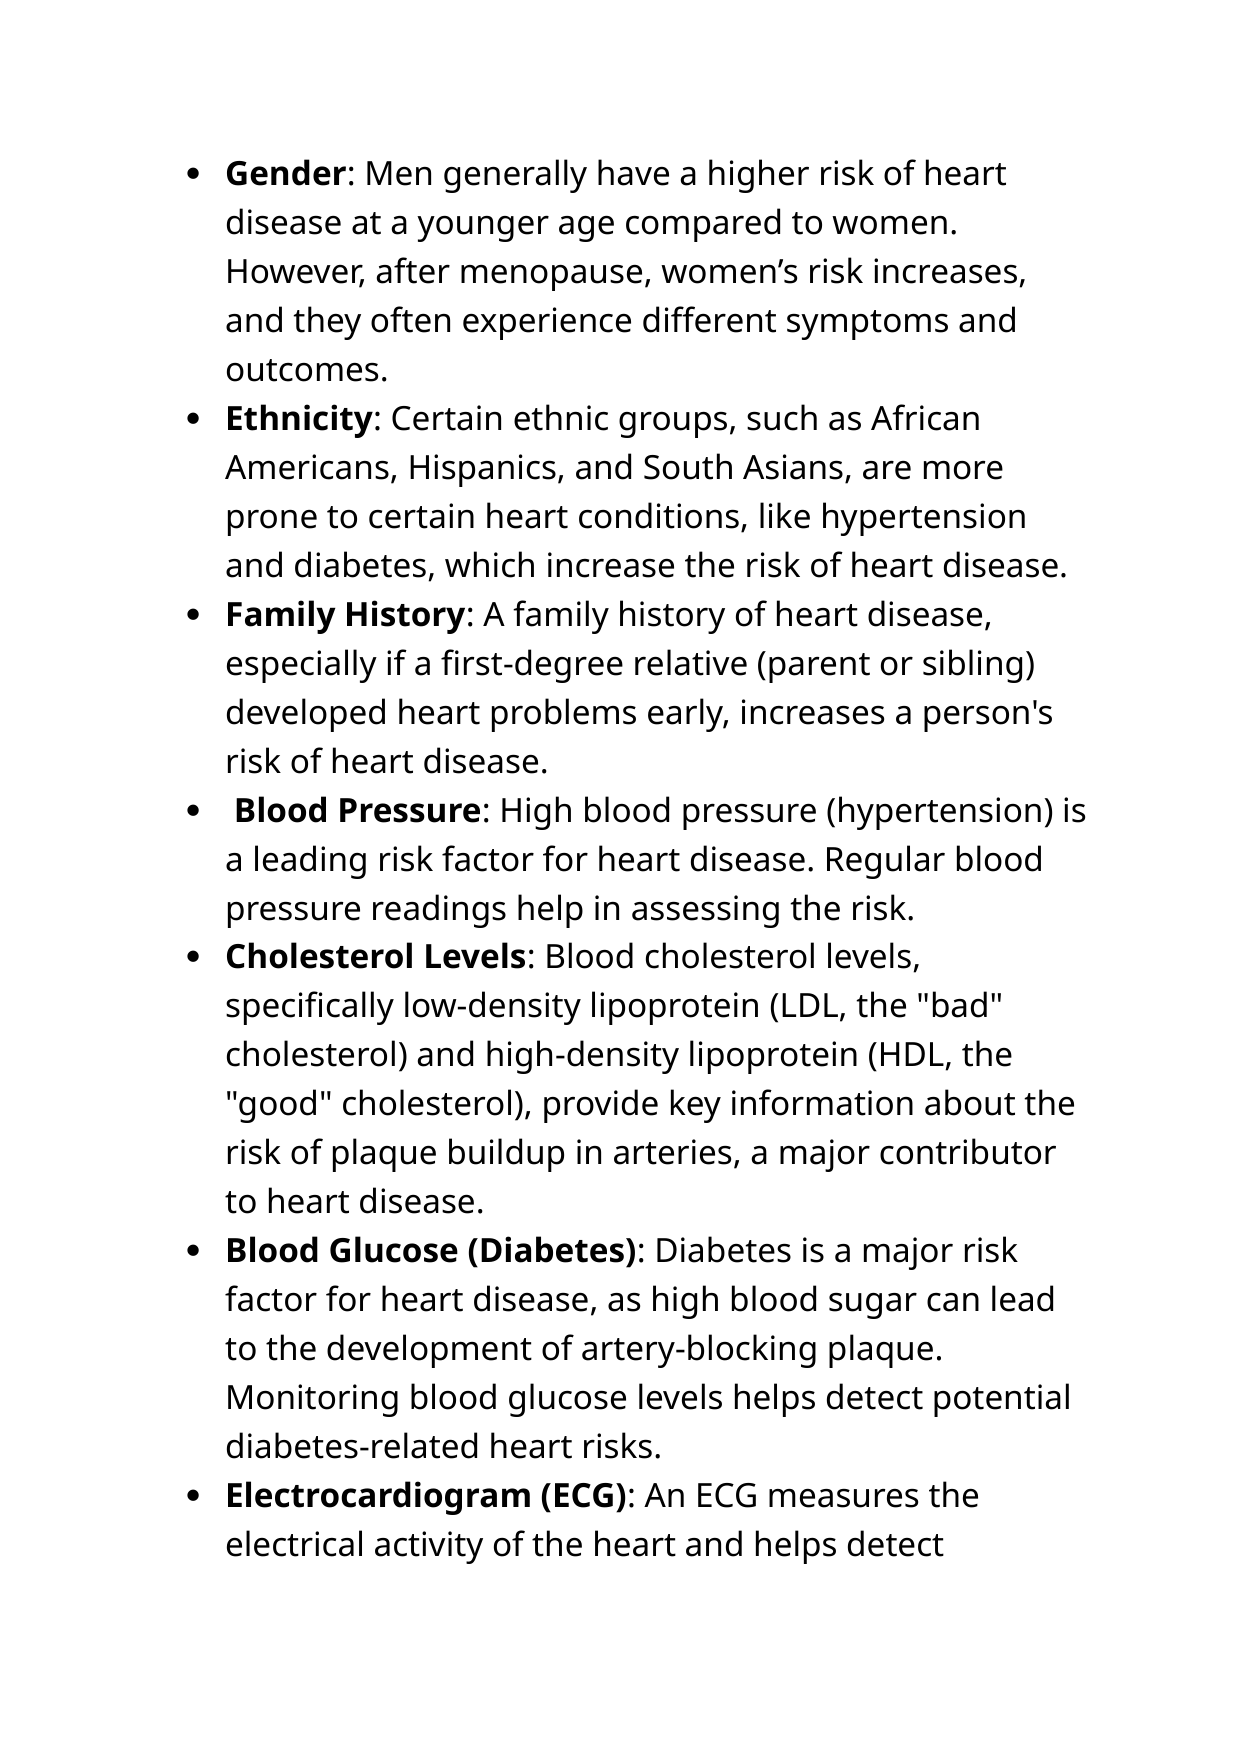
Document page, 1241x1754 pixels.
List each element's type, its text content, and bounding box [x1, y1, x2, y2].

list Cholesterol Levels: Blood cholesterol levels, specifically low-density lipoprotein (LDL, the "bad" cholesterol) and high-density lipoprotein (HDL, the "good" cholesterol), provide key information about the risk of plaque buildup in arteries, a major contributor to heart disease. [187, 933, 1090, 1223]
list Ethnicity: Certain ethnic groups, such as African Americans, Hispanics, and South Asians, are more prone to certain heart conditions, like hypertension and diabetes, which increase the risk of heart disease. [187, 395, 1090, 587]
list Blood Glucose (Diabetes): Diabetes is a major risk factor for heart disease, as high blood sugar can lead to the development of artery-blocking plaque. Monitoring blood glucose levels helps detect potential diabetes-related heart risks. [187, 1227, 1090, 1468]
list Family History: A family history of heart disease, especially if a first-degree relative (parent or sibling) developed heart problems early, increases a person's risk of heart disease. [187, 591, 1090, 783]
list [187, 1472, 1090, 1566]
list Blood Pressure: High blood pressure (hypertension) is a leading risk factor for heart disease. Regular blood pressure readings help in assessing the risk. [187, 786, 1090, 930]
list Gender: Men generally have a higher risk of heart disease at a younger age compared to women. However, after menopause, women’s risk increases, and they often experience different symptoms and outcomes. [187, 150, 1090, 391]
